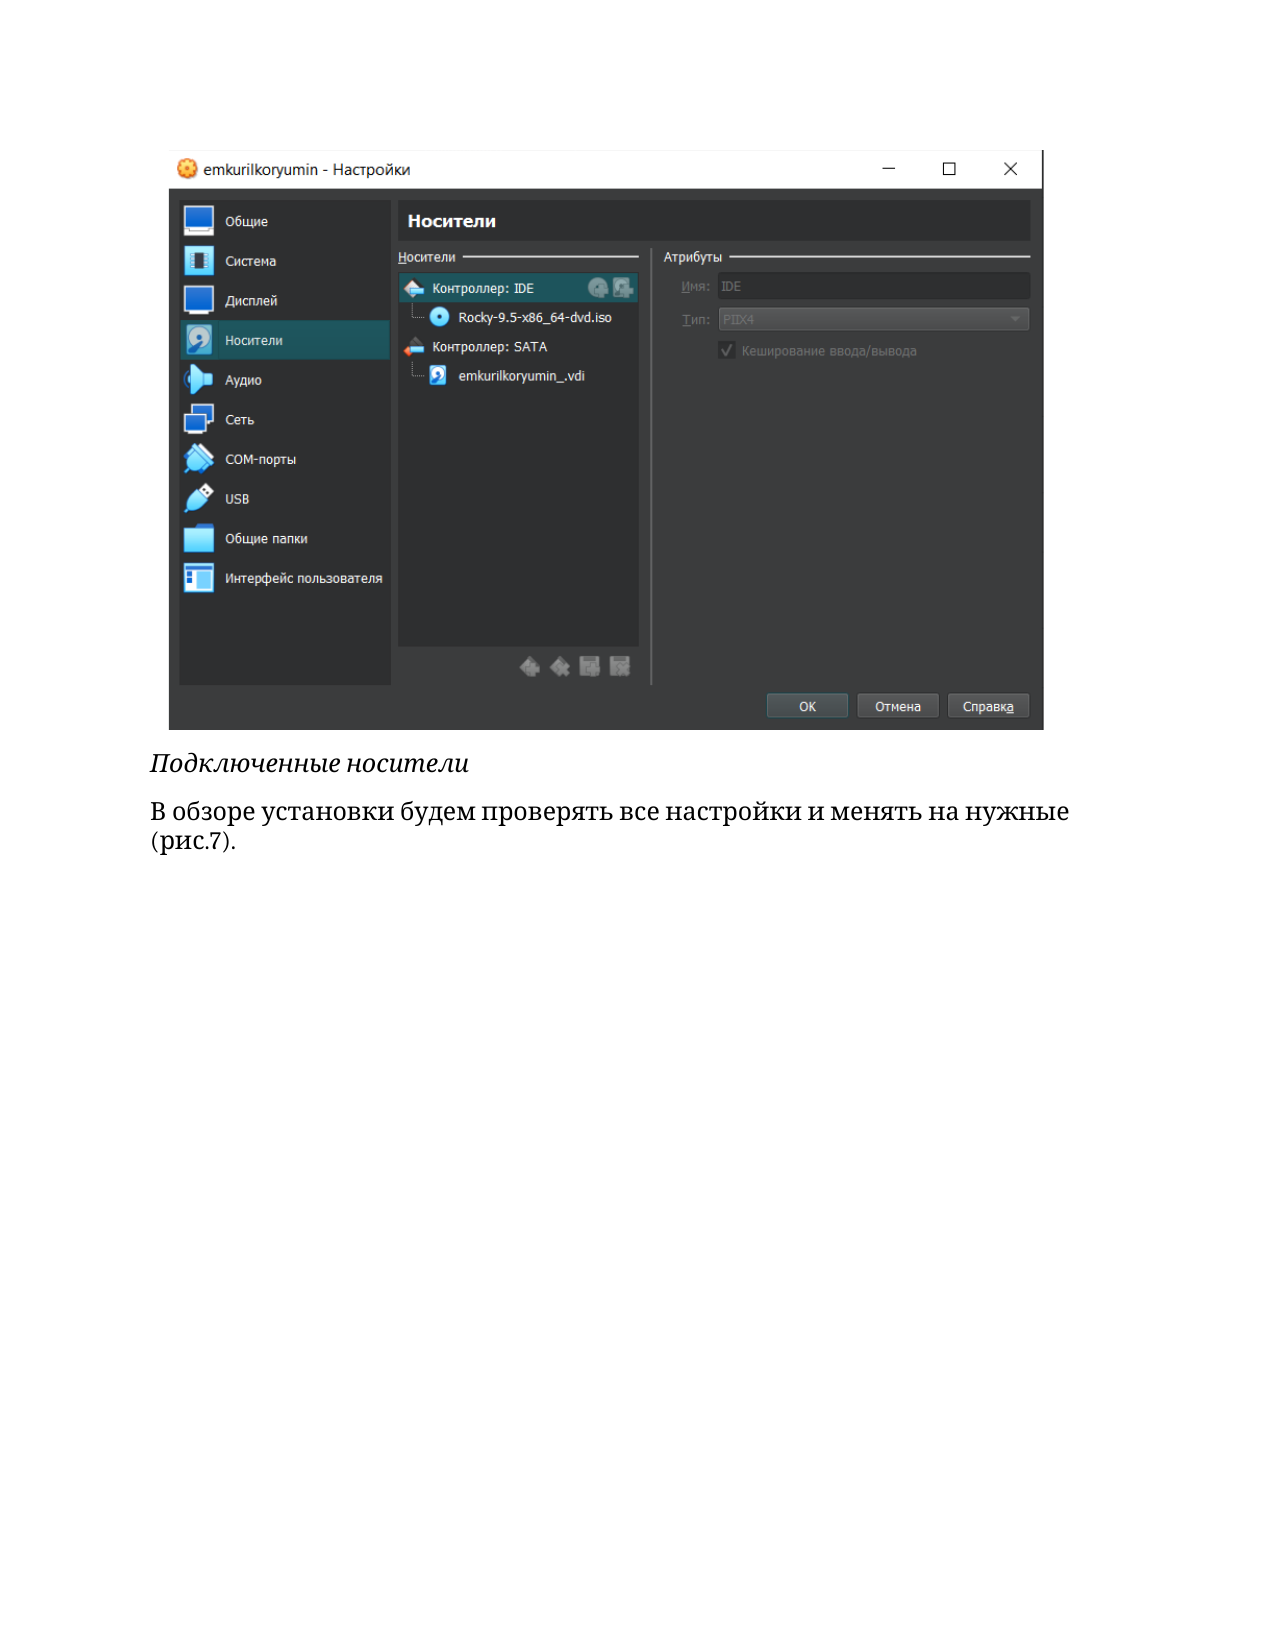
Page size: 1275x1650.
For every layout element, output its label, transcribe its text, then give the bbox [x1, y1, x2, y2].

text Подключенные носители [150, 750, 1125, 779]
picture [168, 150, 1044, 730]
text В обзоре установки будем проверять все настройки и менять на нужные (рис.7). [150, 798, 1125, 855]
